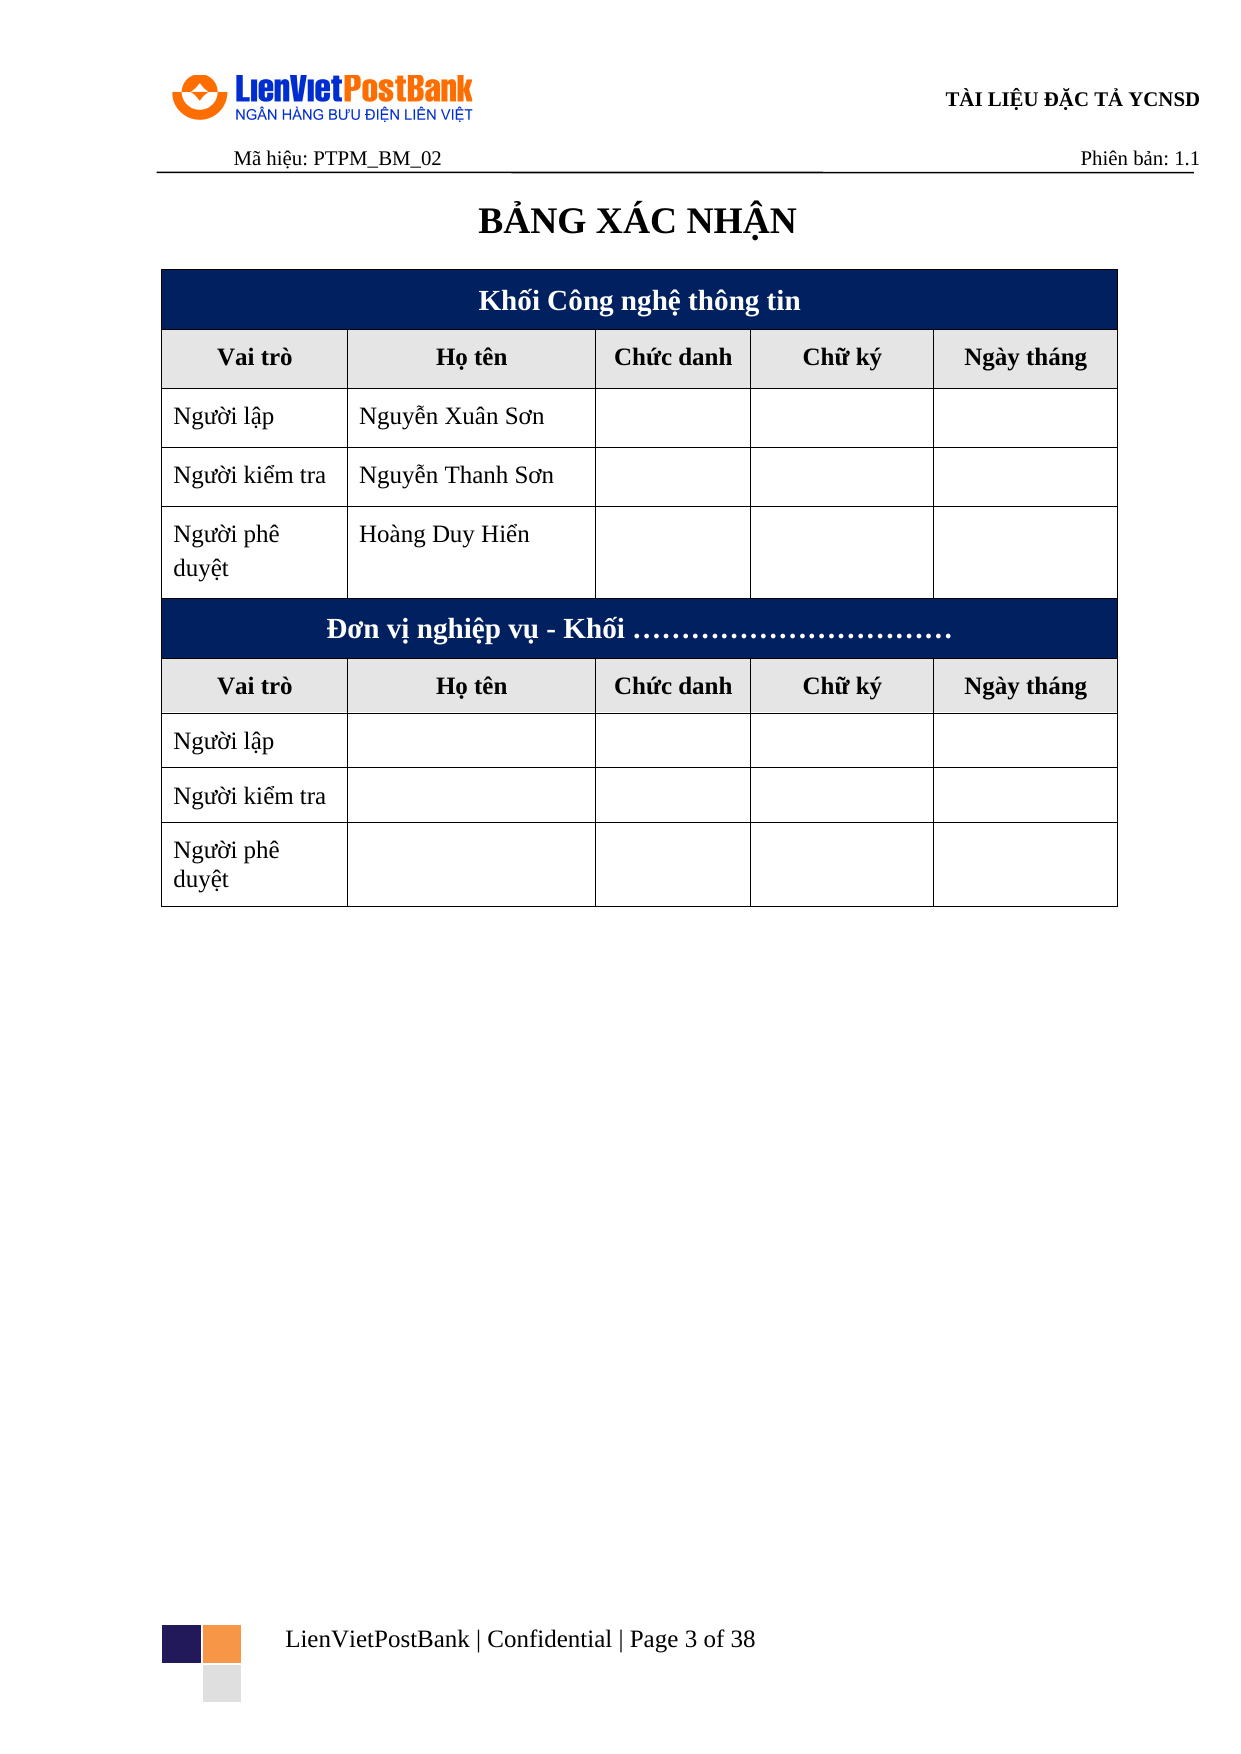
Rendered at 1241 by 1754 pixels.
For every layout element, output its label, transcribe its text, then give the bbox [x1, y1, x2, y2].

table_cell [348, 714, 595, 767]
table_cell Chức danh [596, 659, 750, 712]
table_cell Nguyễn Xuân Sơn [348, 389, 595, 447]
table_cell [596, 507, 750, 598]
table_cell [934, 768, 1117, 822]
table_cell [348, 823, 595, 906]
table_cell [934, 448, 1117, 506]
table_cell [751, 823, 933, 906]
table_cell [934, 714, 1117, 767]
table_cell Đơn vị nghiệp vụ - Khối …………………………… [162, 599, 1117, 658]
table_cell Người phê duyệt [162, 507, 347, 598]
table_cell Vai trò [162, 330, 347, 388]
table_header Khối Công nghệ thông tin [162, 270, 1117, 329]
text BẢNG XÁC NHẬN [150, 199, 1125, 242]
table_cell Vai trò [162, 659, 347, 712]
table_cell Chữ ký [751, 659, 933, 712]
table_cell Ngày tháng [934, 330, 1117, 388]
table_cell [934, 823, 1117, 906]
table_cell Ngày tháng [934, 659, 1117, 712]
table_cell Chữ ký [751, 330, 933, 388]
table_cell [751, 389, 933, 447]
table_cell [934, 507, 1117, 598]
picture [172, 75, 473, 122]
table_cell [596, 389, 750, 447]
table_cell Người lập [162, 389, 347, 447]
table_cell Người kiểm tra [162, 768, 347, 822]
table_cell Người lập [162, 714, 347, 767]
table_cell Người kiểm tra [162, 448, 347, 506]
table_cell [348, 768, 595, 822]
table_cell Họ tên [348, 330, 595, 388]
table_cell [934, 389, 1117, 447]
table_cell Hoàng Duy Hiển [348, 507, 595, 598]
table_cell Họ tên [348, 659, 595, 712]
table_cell Nguyễn Thanh Sơn [348, 448, 595, 506]
table_cell [751, 507, 933, 598]
table_cell [596, 714, 750, 767]
table_cell [751, 714, 933, 767]
table_cell [596, 768, 750, 822]
table_cell [751, 768, 933, 822]
table_cell Chức danh [596, 330, 750, 388]
table_cell [751, 448, 933, 506]
table_cell [596, 823, 750, 906]
table_cell [596, 448, 750, 506]
table_cell Người phê duyệt [162, 823, 347, 906]
